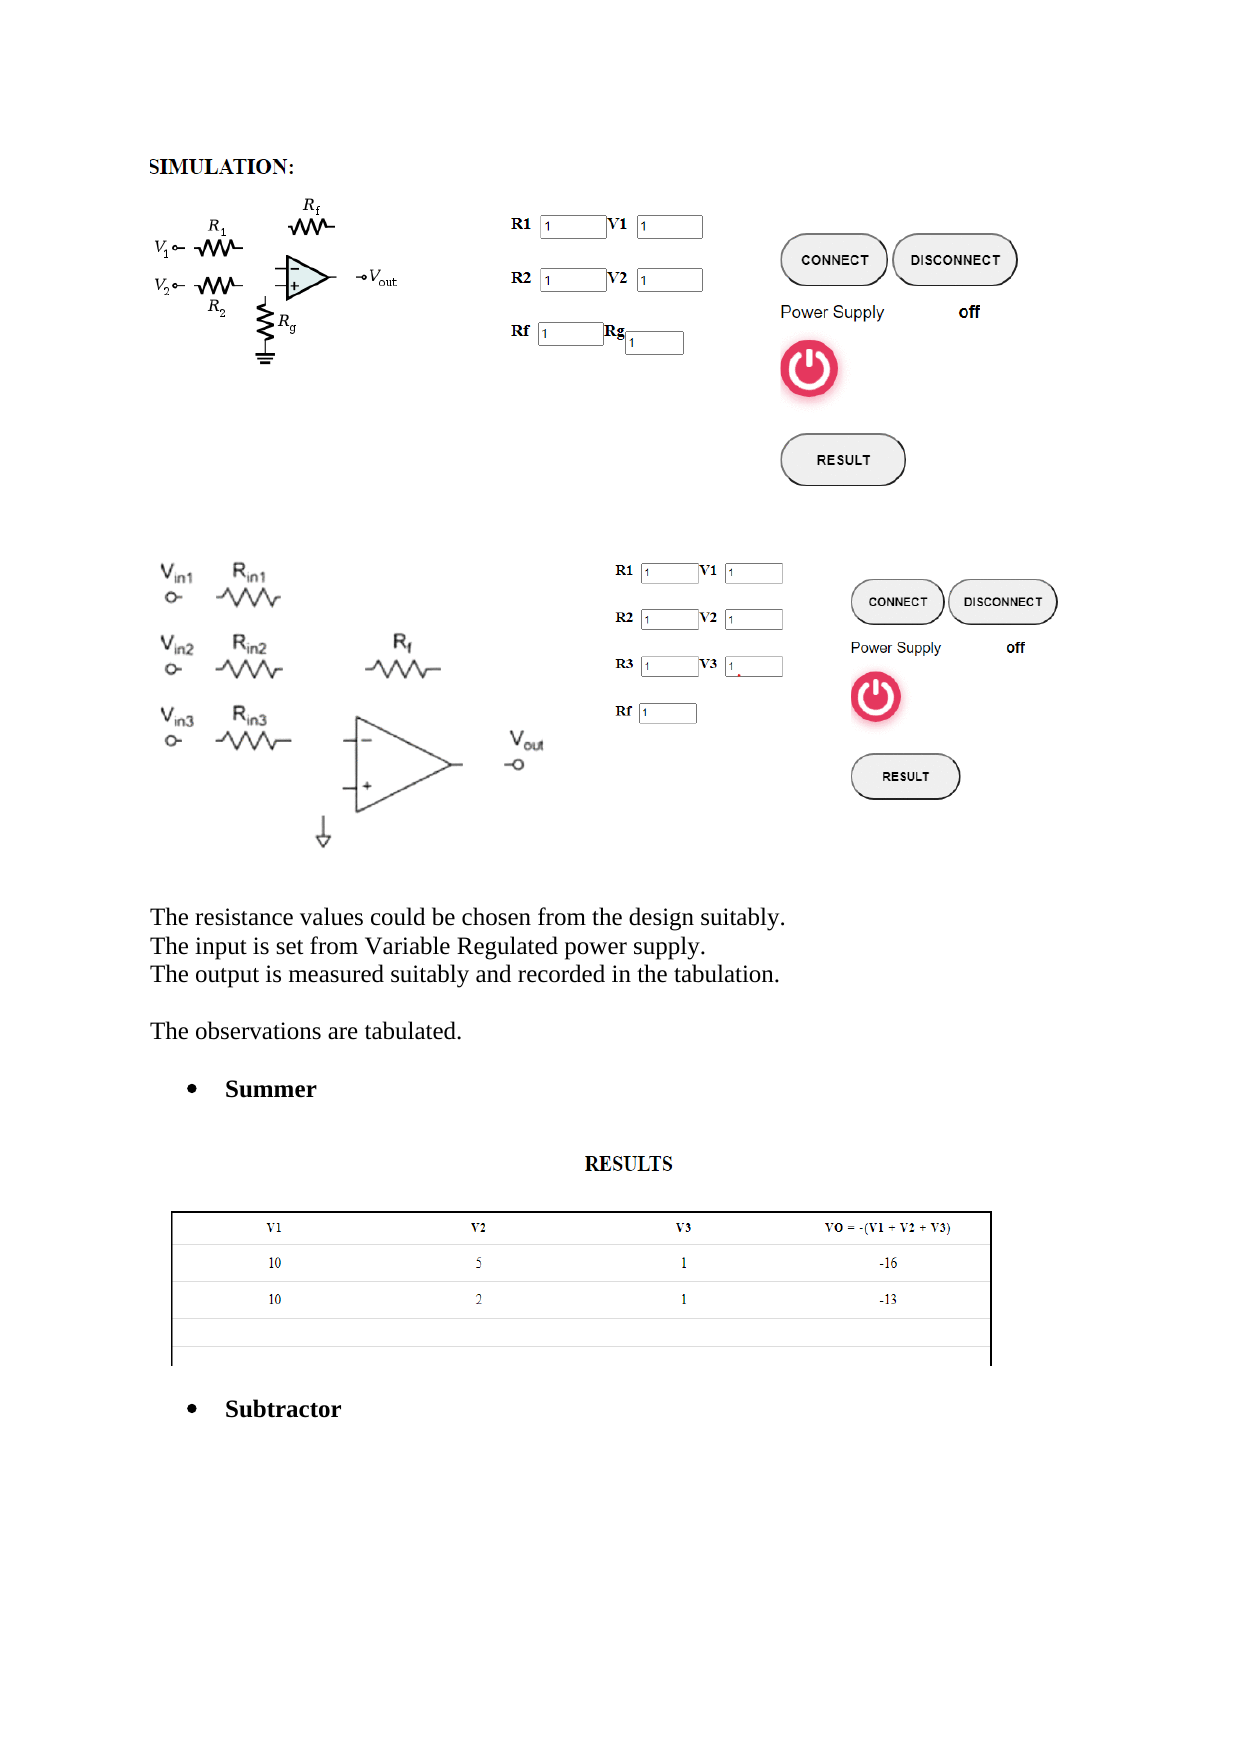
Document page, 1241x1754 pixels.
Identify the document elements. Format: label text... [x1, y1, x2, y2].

list Subtractor [187, 1394, 1090, 1423]
text The input is set from Variable Regulated power supply. [150, 931, 1090, 959]
picture [150, 1102, 1025, 1366]
text The observations are tabulated. [150, 1016, 1090, 1045]
text The output is measured suitably and recorded in the tabulation. [150, 959, 1090, 988]
text The resistance values could be chosen from the design suitably. [150, 902, 1090, 931]
list Summer [187, 1074, 1090, 1103]
picture [150, 150, 1091, 522]
picture [150, 550, 1091, 874]
